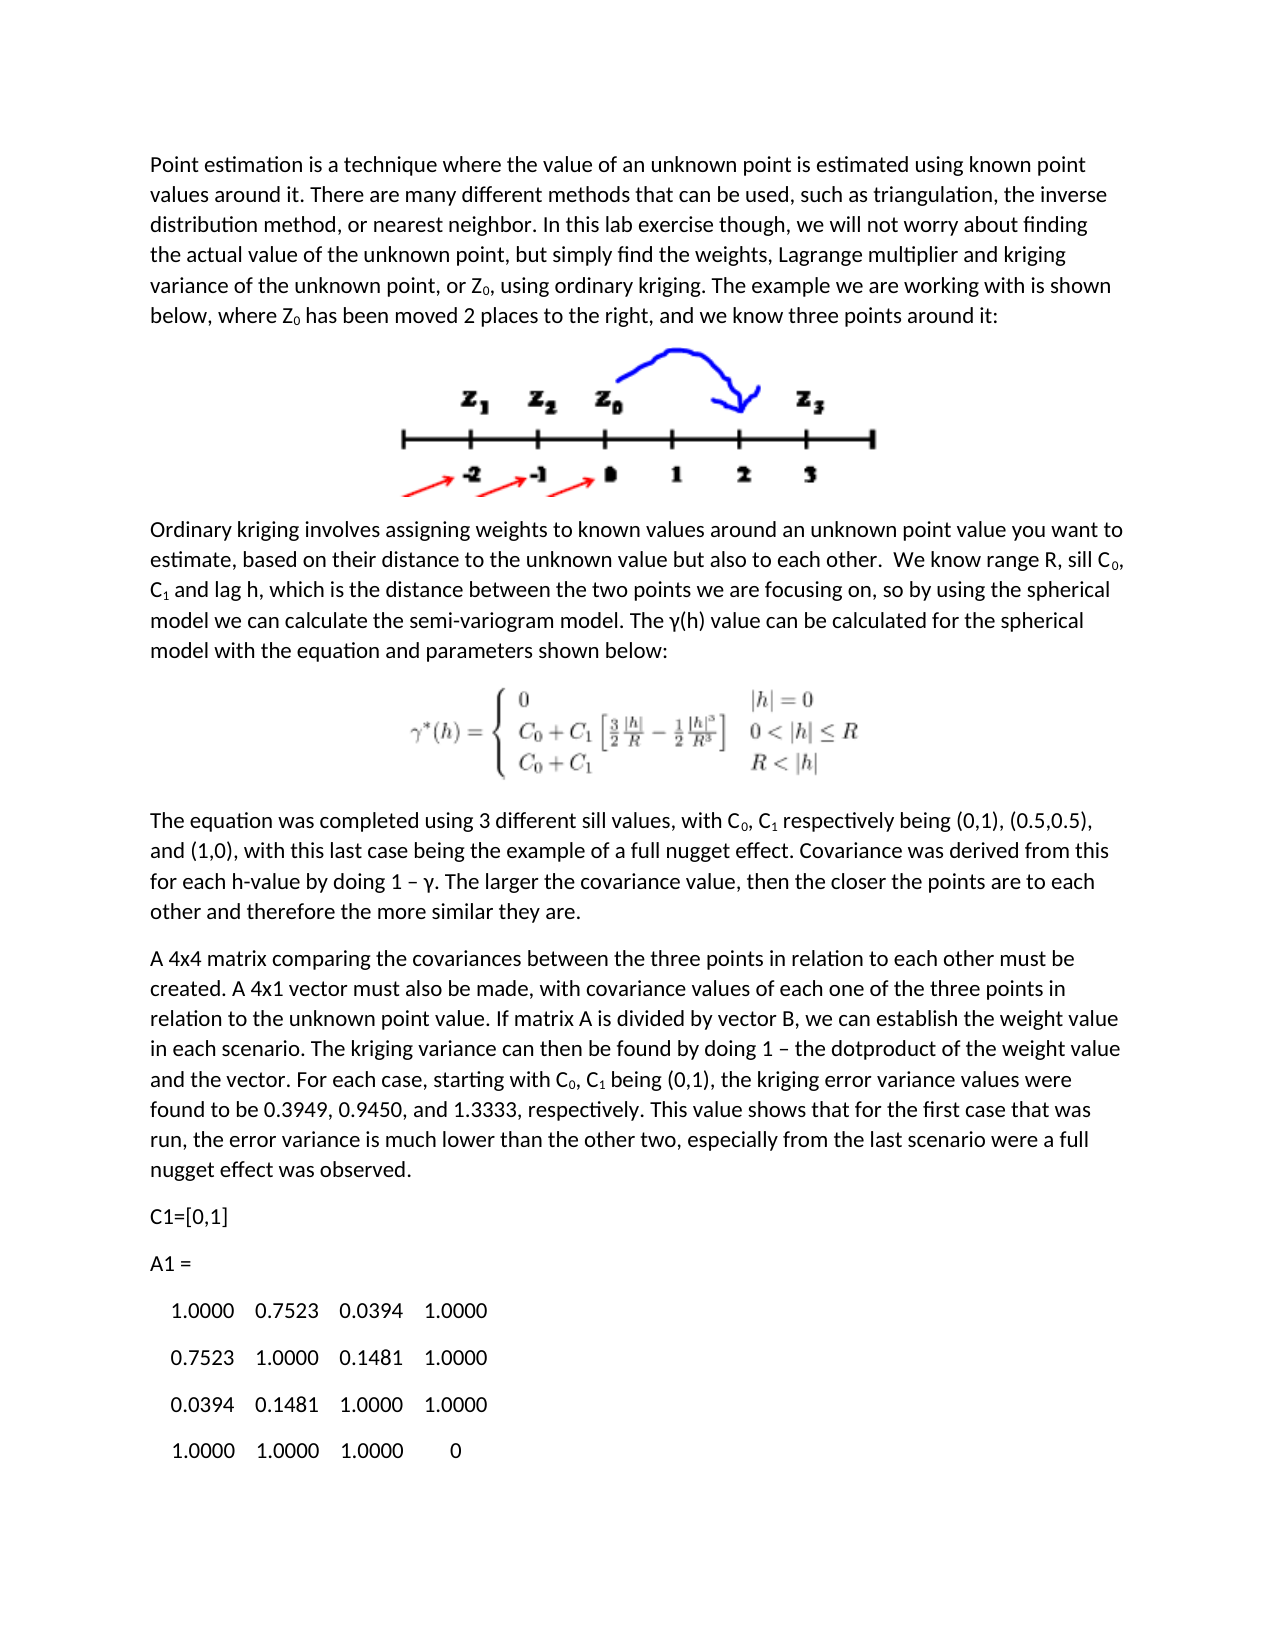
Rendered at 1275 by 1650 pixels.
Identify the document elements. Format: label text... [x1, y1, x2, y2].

text The equation was completed using 3 different sill values, with C0, C1 respectively being (0,1), (0.5,0.5), and (1,0), with this last case being the example of a full nugget effect. Covariance was derived from this for each h-value by doing 1 – γ. The larger the covariance value, then the closer the points are to each other and therefore the more similar they are. [150, 806, 1125, 925]
text 1.0000 0.7523 0.0394 1.0000 [150, 1296, 1125, 1324]
text A1 = [150, 1249, 1125, 1277]
text 0.7523 1.0000 0.1481 1.0000 [150, 1343, 1125, 1371]
text A 4x4 matrix comparing the covariances between the three points in relation to each other must be created. A 4x1 vector must also be made, with covariance values of each one of the three points in relation to the unknown point value. If matrix A is divided by vector B, we can establish the weight value in each scenario. The kriging variance can then be found by doing 1 – the dotproduct of the weight value and the vector. For each case, starting with C0, C1 being (0,1), the kriging error variance values were found to be 0.3949, 0.9450, and 1.3333, respectively. This value shows that for the first case that was run, the error variance is much lower than the other two, especially from the last scenario were a full nugget effect was observed. [150, 944, 1125, 1183]
text 1.0000 1.0000 1.0000 0 [150, 1437, 1125, 1465]
text C1=[0,1] [150, 1202, 1125, 1230]
picture [405, 682, 870, 788]
text Point estimation is a technique where the value of an unknown point is estimated using known point values around it. There are many different methods that can be used, such as triangulation, the inverse distribution method, or nearest neighbor. In this lab exercise though, we will not worry about finding the actual value of the unknown point, but simply find the weights, Lagrange multiplier and kriging variance of the unknown point, or Z0, using ordinary kriging. The example we are working with is shown below, where Z0 has been moved 2 places to the right, and we know three points around it: [150, 150, 1125, 329]
picture [378, 347, 897, 497]
text 0.0394 0.1481 1.0000 1.0000 [150, 1390, 1125, 1418]
text Ordinary kriging involves assigning weights to known values around an unknown point value you want to estimate, based on their distance to the unknown value but also to each other. We know range R, sill C0, C1 and lag h, which is the distance between the two points we are focusing on, so by using the spherical model we can calculate the semi-variogram model. The γ(h) value can be calculated for the spherical model with the equation and parameters shown below: [150, 515, 1125, 664]
